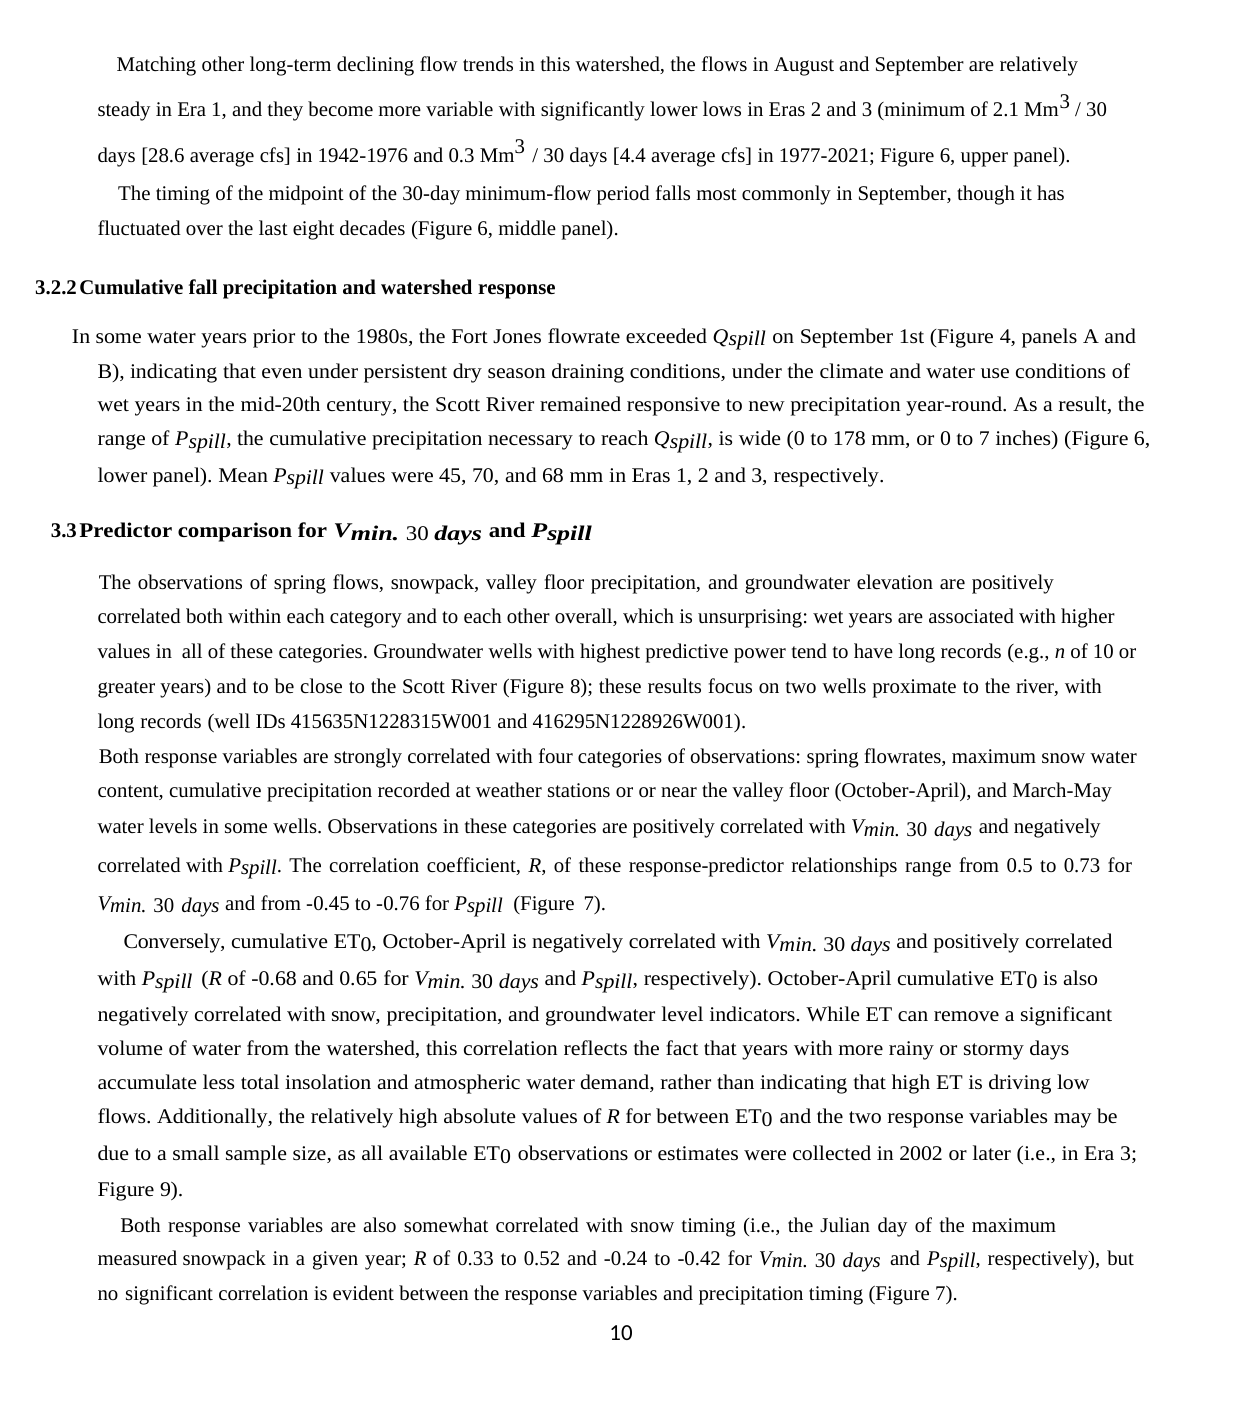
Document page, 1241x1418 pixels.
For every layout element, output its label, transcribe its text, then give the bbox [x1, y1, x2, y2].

list Predictor comparison for Vmin. 30 days and Pspill [51, 518, 1153, 545]
text Both response variables are also somewhat correlated with snow timing (i.e., the Julian day of the maximum measured snowpack in a given year; R of 0.33 to 0.52 and -0.24 to -0.42 for Vmin. 30 days and Pspill, respectively), but no significant correlation is evident between the response variables and precipitation timing (Figure 7). [97, 1212, 1138, 1305]
text The observations of spring flows, snowpack, valley floor precipitation, and groundwater elevation are positively correlated both within each category and to each other overall, which is unsurprising: wet years are associated with higher values in all of these categories. Groundwater wells with highest predictive power tend to have long records (e.g., n of 10 or greater years) and to be close to the Scott River (Figure 8); these results focus on two wells proximate to the river, with long records (well IDs 415635N1228315W001 and 416295N1228926W001). [97, 569, 1138, 733]
subtitle Cumulative fall precipitation and watershed response [35, 275, 1155, 299]
text Both response variables are strongly correlated with four categories of observations: spring flowrates, maximum snow water content, cumulative precipitation recorded at weather stations or or near the valley floor (October-April), and March-May water levels in some wells. Observations in these categories are positively correlated with Vmin. 30 days and negatively correlated with Pspill. The correlation coefficient, R, of these response-predictor relationships range from 0.5 to 0.73 for Vmin. 30 days and from -0.45 to -0.76 for Pspill (Figure 7). [97, 743, 1138, 917]
text Matching other long-term declining flow trends in this watershed, the flows in August and September are relatively steady in Era 1, and they become more variable with significantly lower lows in Eras 2 and 3 (minimum of 2.1 Mm3 / 30 days [28.6 average cfs] in 1942-1976 and 0.3 Mm3 / 30 days [4.4 average cfs] in 1977-2021; Figure 6, upper panel). [97, 52, 1138, 167]
text The timing of the midpoint of the 30-day minimum-flow period falls most commonly in September, though it has fluctuated over the last eight decades (Figure 6, middle panel). [97, 181, 1138, 239]
text In some water years prior to the 1980s, the Fort Jones flowrate exceeded Qspill on September 1st (Figure 4, panels A and B), indicating that even under persistent dry season draining conditions, under the climate and water use conditions of wet years in the mid-20th century, the Scott River remained responsive to new precipitation year-round. As a result, the range of Pspill, the cumulative precipitation necessary to reach Qspill, is wide (0 to 178 mm, or 0 to 7 inches) (Figure 6, lower panel). Mean Pspill values were 45, 70, and 68 mm in Eras 1, 2 and 3, respectively. [72, 323, 1153, 489]
text Conversely, cumulative ET0, October-April is negatively correlated with Vmin. 30 days and positively correlated with Pspill (R of -0.68 and 0.65 for Vmin. 30 days and Pspill, respectively). October-April cumulative ET0 is also negatively correlated with snow, precipitation, and groundwater level indicators. While ET can remove a significant volume of water from the watershed, this correlation reflects the fact that years with more rainy or stormy days accumulate less total insolation and atmospheric water demand, rather than indicating that high ET is driving low flows. Additionally, the relatively high absolute values of R for between ET0 and the two response variables may be due to a small sample size, as all available ET0 observations or estimates were collected in 2002 or later (i.e., in Era 3; Figure 9). [97, 929, 1138, 1201]
